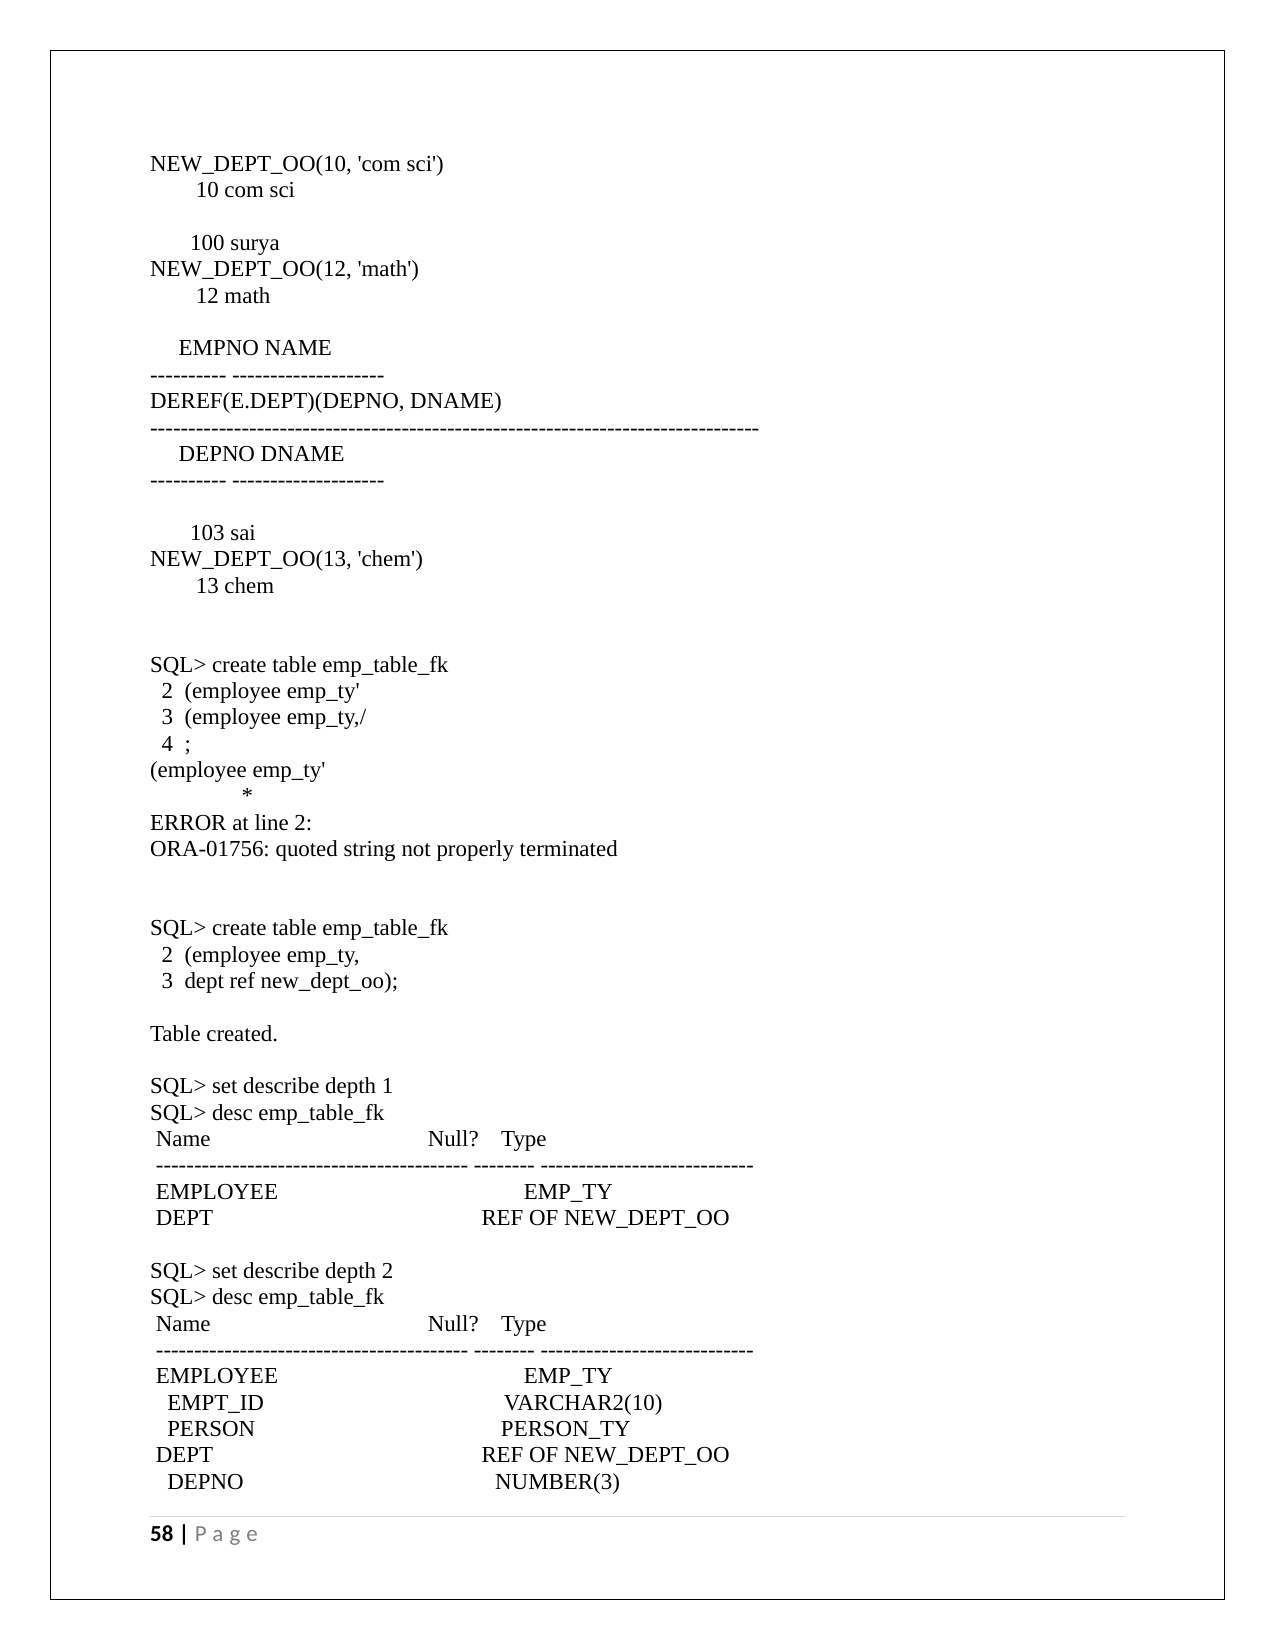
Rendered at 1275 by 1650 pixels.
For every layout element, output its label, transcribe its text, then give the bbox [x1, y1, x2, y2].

text SQL> desc emp_table_fk [150, 1099, 1125, 1125]
text SQL> set describe depth 2 [150, 1257, 1125, 1283]
text EMPLOYEE EMP_TY [150, 1362, 1125, 1389]
text 100 surya [150, 229, 1125, 255]
text 2 (employee emp_ty' [150, 677, 1125, 703]
text 13 chem [150, 572, 1125, 598]
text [150, 1336, 1125, 1362]
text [150, 413, 1125, 440]
text Table created. [150, 1020, 1125, 1046]
text DEREF(E.DEPT)(DEPNO, DNAME) [150, 387, 1125, 413]
text SQL> set describe depth 1 [150, 1072, 1125, 1099]
text ---------- -------------------- [150, 466, 1125, 493]
text EMPT_ID VARCHAR2(10) [150, 1389, 1125, 1415]
text ORA-01756: quoted string not properly terminated [150, 835, 1125, 862]
text Name Null? Type [150, 1125, 1125, 1151]
text (employee emp_ty' [150, 756, 1125, 782]
text SQL> create table emp_table_fk [150, 651, 1125, 677]
text SQL> desc emp_table_fk [150, 1283, 1125, 1309]
text PERSON PERSON_TY [150, 1415, 1125, 1441]
text 3 dept ref new_dept_oo); [150, 967, 1125, 993]
text 4 ; [150, 730, 1125, 756]
text 10 com sci [150, 176, 1125, 203]
text DEPT REF OF NEW_DEPT_OO [150, 1441, 1125, 1468]
text 2 (employee emp_ty, [150, 941, 1125, 967]
text NEW_DEPT_OO(12, 'math') [150, 255, 1125, 282]
text EMPNO NAME [150, 334, 1125, 361]
text NEW_DEPT_OO(13, 'chem') [150, 545, 1125, 572]
text EMPLOYEE EMP_TY [150, 1178, 1125, 1204]
text ---------- -------------------- [150, 361, 1125, 387]
text DEPNO DNAME [150, 440, 1125, 466]
text 12 math [150, 282, 1125, 308]
text * [150, 782, 1125, 809]
text DEPNO NUMBER(3) [150, 1468, 1125, 1494]
text DEPT REF OF NEW_DEPT_OO [150, 1204, 1125, 1231]
text Name Null? Type [150, 1309, 1125, 1336]
text SQL> create table emp_table_fk [150, 914, 1125, 941]
text 103 sai [150, 519, 1125, 545]
text NEW_DEPT_OO(10, 'com sci') [150, 150, 1125, 176]
text 3 (employee emp_ty,/ [150, 703, 1125, 730]
text ----------------------------------------- -------- ---------------------------- [150, 1151, 1125, 1178]
text ERROR at line 2: [150, 809, 1125, 835]
